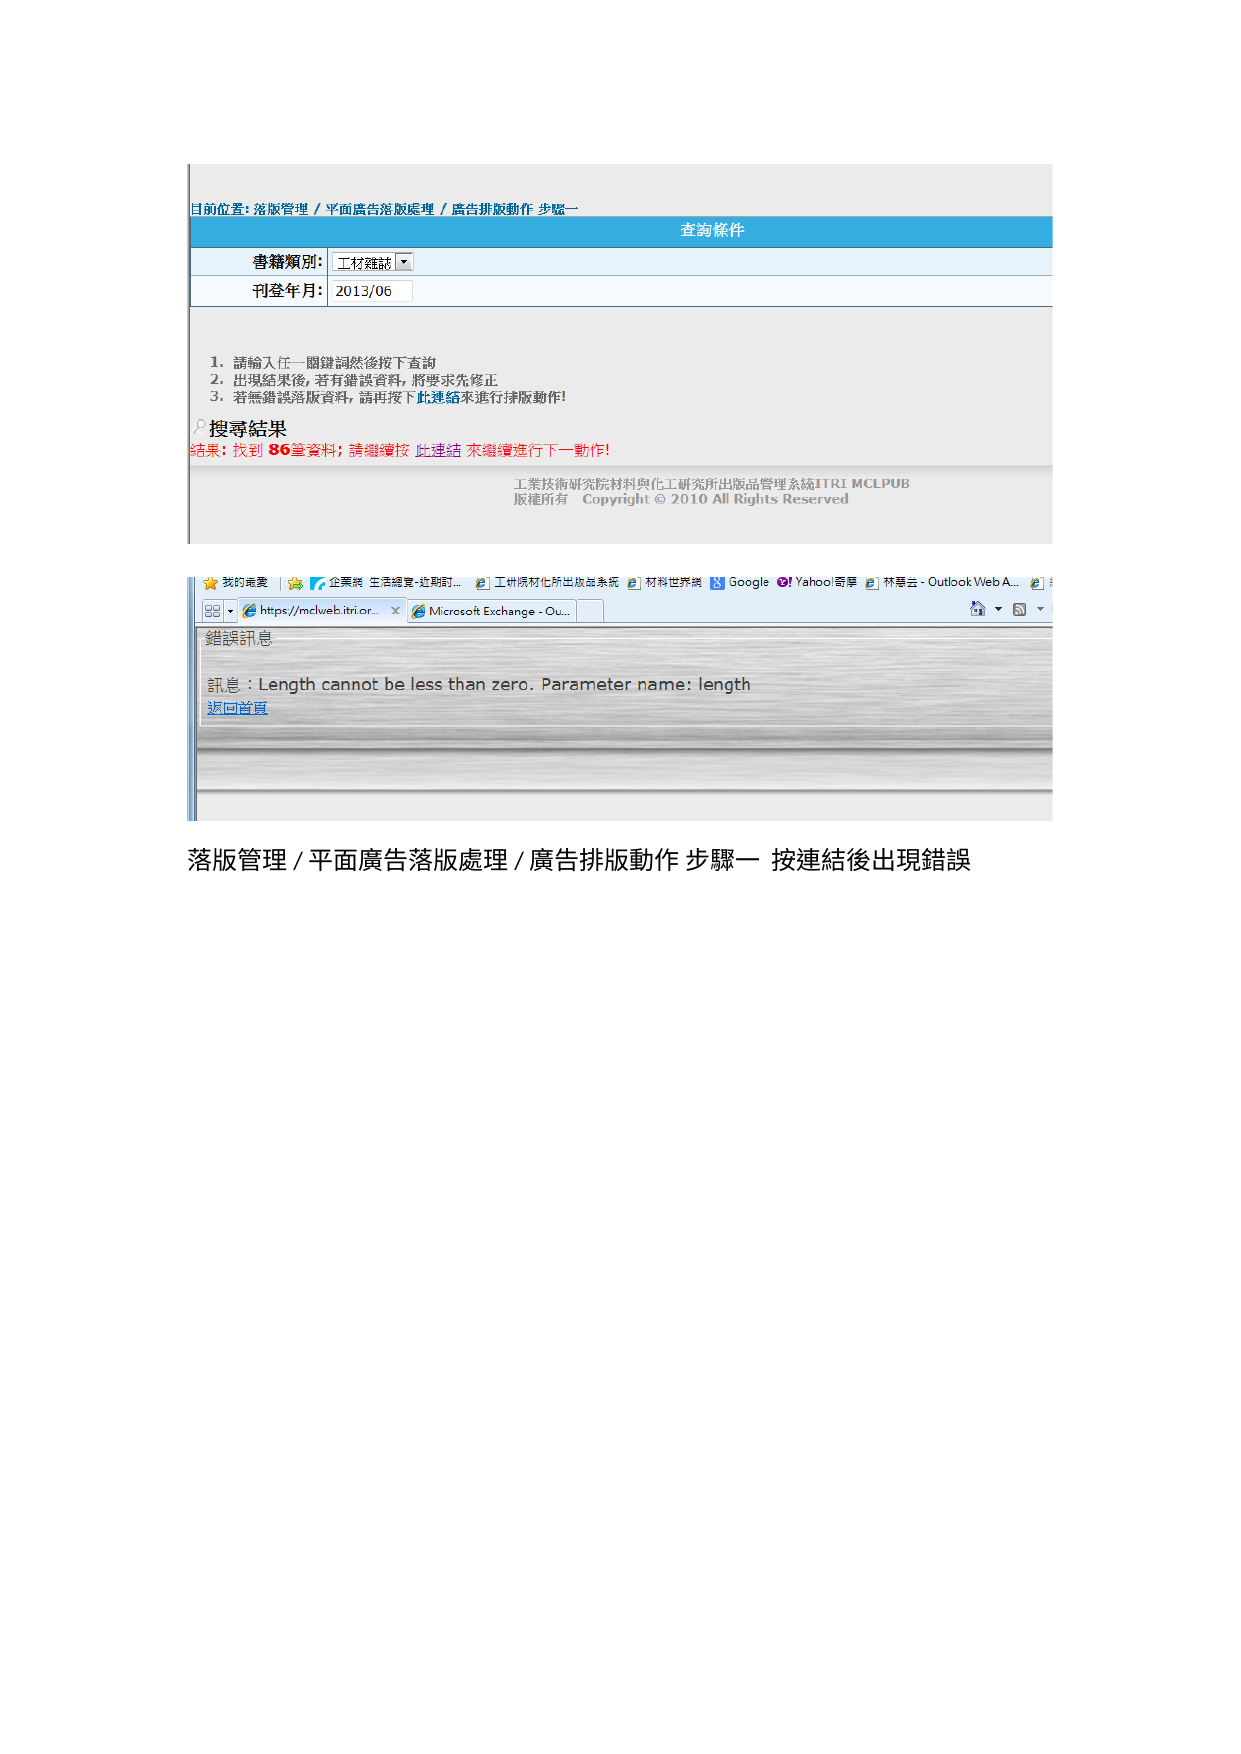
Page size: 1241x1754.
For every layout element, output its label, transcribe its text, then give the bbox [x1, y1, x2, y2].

picture [187, 577, 1053, 821]
picture [187, 164, 1053, 544]
text 落版管理 / 平面廣告落版處理 / 廣告排版動作 步驟一 按連結後出現錯誤 [187, 839, 1053, 877]
